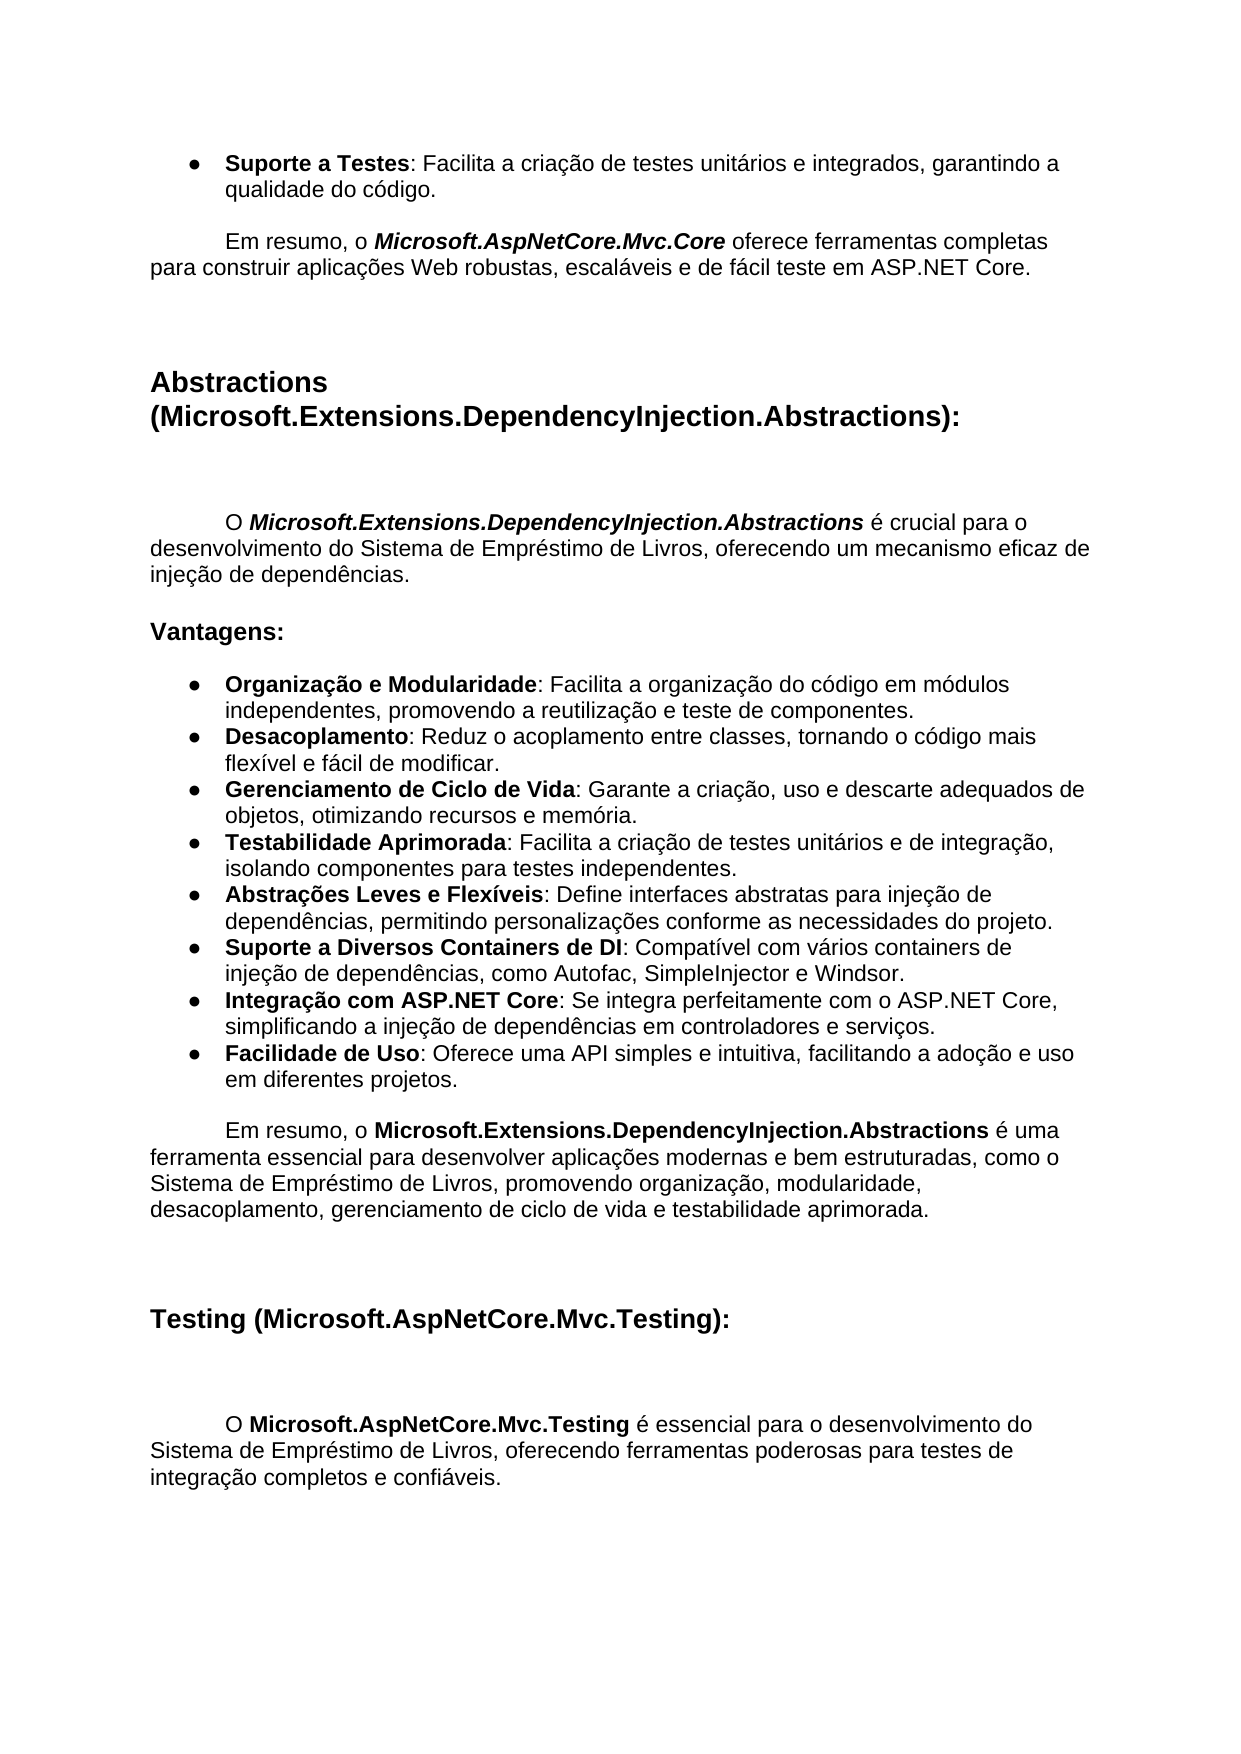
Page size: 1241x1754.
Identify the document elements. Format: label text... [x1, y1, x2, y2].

subtitle Testing (Microsoft.AspNetCore.Mvc.Testing): [150, 1303, 1090, 1334]
list Integração com ASP.NET Core: Se integra perfeitamente com o ASP.NET Core, simplificando a injeção de dependências em controladores e serviços. [187, 987, 1090, 1039]
subtitle Vantagens: [150, 617, 1090, 646]
text O Microsoft.AspNetCore.Mvc.Testing é essencial para o desenvolvimento do Sistema de Empréstimo de Livros, oferecendo ferramentas poderosas para testes de integração completos e confiáveis. [150, 1411, 1090, 1490]
list Desacoplamento: Reduz o acoplamento entre classes, tornando o código mais flexível e fácil de modificar. [187, 723, 1090, 776]
list Organização e Modularidade: Facilita a organização do código em módulos independentes, promovendo a reutilização e teste de componentes. [187, 671, 1090, 723]
list Facilidade de Uso: Oferece uma API simples e intuitiva, facilitando a adoção e uso em diferentes projetos. [187, 1039, 1090, 1092]
text O Microsoft.Extensions.DependencyInjection.Abstractions é crucial para o desenvolvimento do Sistema de Empréstimo de Livros, oferecendo um mecanismo eficaz de injeção de dependências. [150, 508, 1090, 588]
subtitle Abstractions (Microsoft.Extensions.DependencyInjection.Abstractions): [150, 365, 1090, 432]
list Testabilidade Aprimorada: Facilita a criação de testes unitários e de integração, isolando componentes para testes independentes. [187, 829, 1090, 881]
list Abstrações Leves e Flexíveis: Define interfaces abstratas para injeção de dependências, permitindo personalizações conforme as necessidades do projeto. [187, 881, 1090, 934]
list Suporte a Diversos Containers de DI: Compatível com vários containers de injeção de dependências, como Autofac, SimpleInjector e Windsor. [187, 934, 1090, 987]
text Em resumo, o Microsoft.AspNetCore.Mvc.Core oferece ferramentas completas para construir aplicações Web robustas, escaláveis e de fácil teste em ASP.NET Core. [150, 228, 1090, 280]
list Suporte a Testes: Facilita a criação de testes unitários e integrados, garantindo a qualidade do código. [187, 150, 1090, 203]
list Gerenciamento de Ciclo de Vida: Garante a criação, uso e descarte adequados de objetos, otimizando recursos e memória. [187, 776, 1090, 829]
text Em resumo, o Microsoft.Extensions.DependencyInjection.Abstractions é uma ferramenta essencial para desenvolver aplicações modernas e bem estruturadas, como o Sistema de Empréstimo de Livros, promovendo organização, modularidade, desacoplamento, gerenciamento de ciclo de vida e testabilidade aprimorada. [150, 1117, 1090, 1223]
